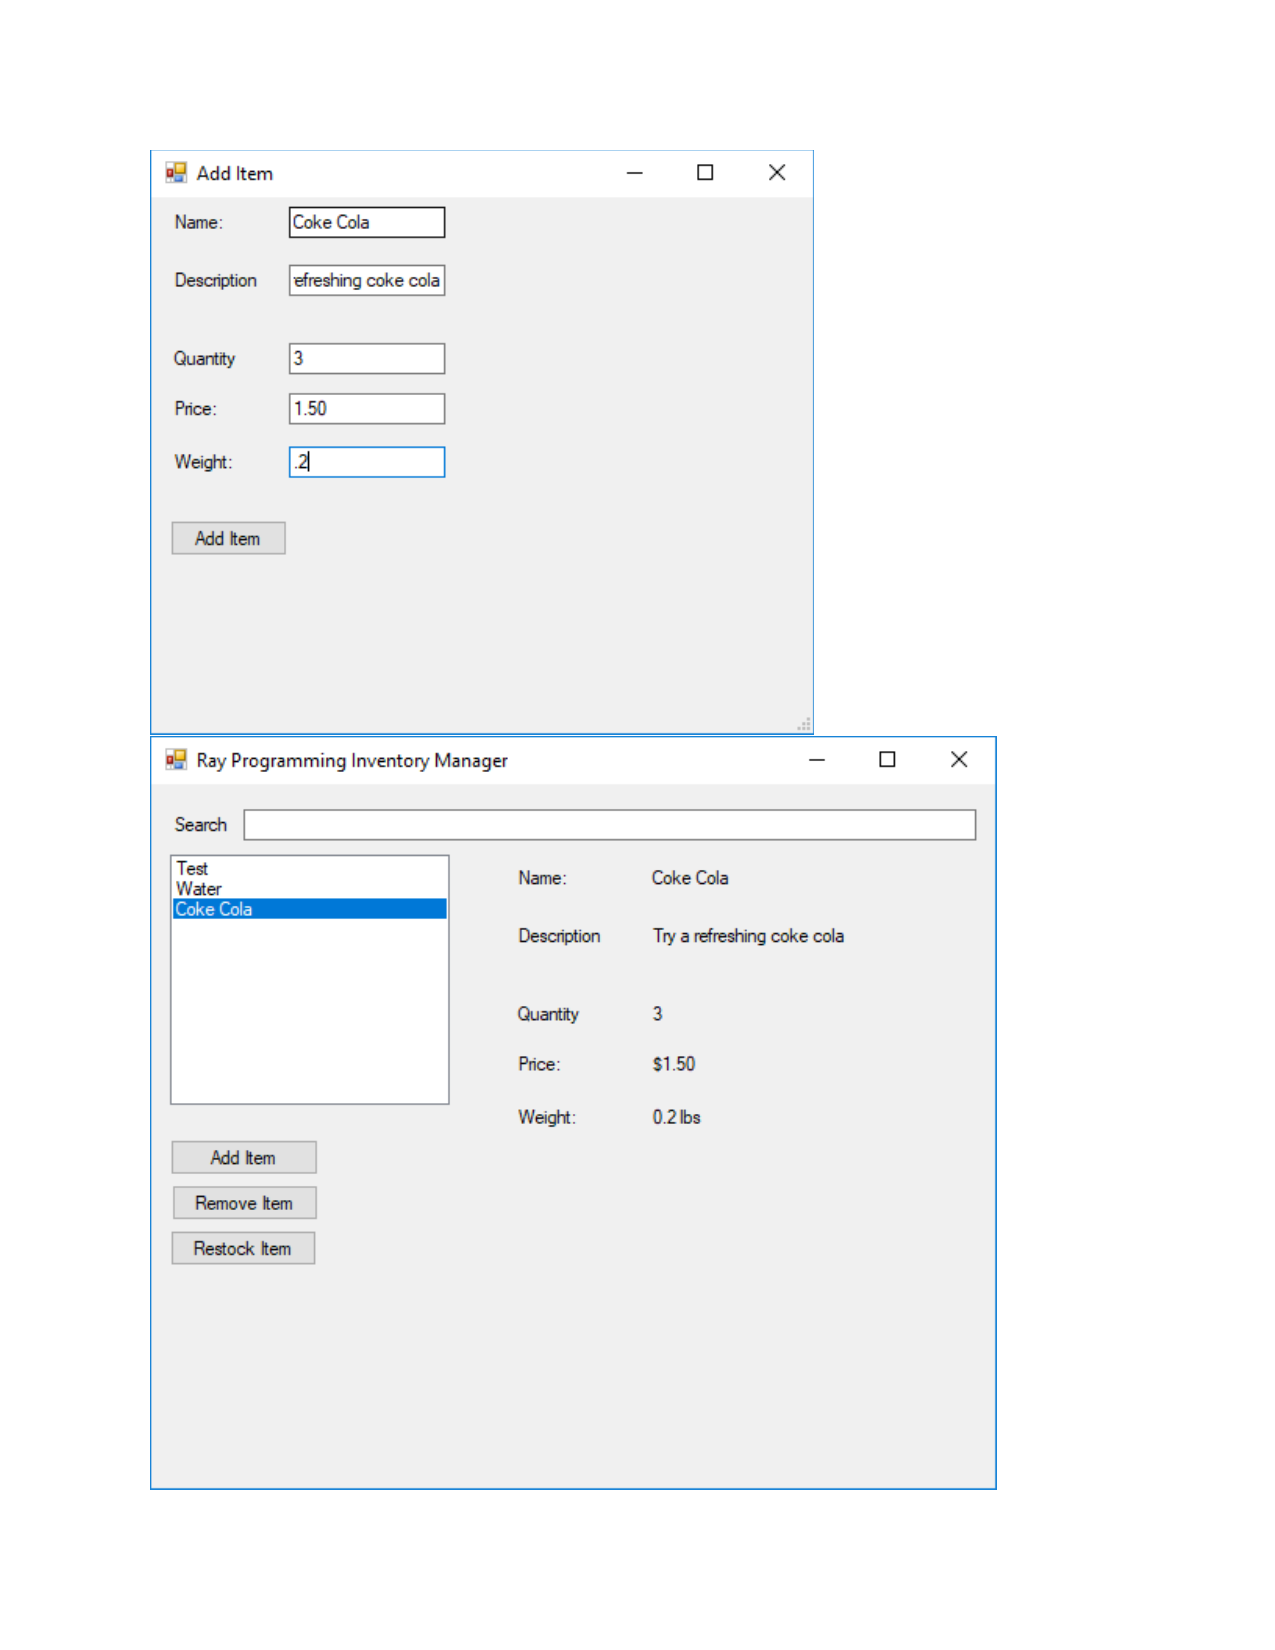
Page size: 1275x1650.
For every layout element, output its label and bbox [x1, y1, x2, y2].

picture [150, 150, 814, 735]
picture [150, 736, 997, 1490]
